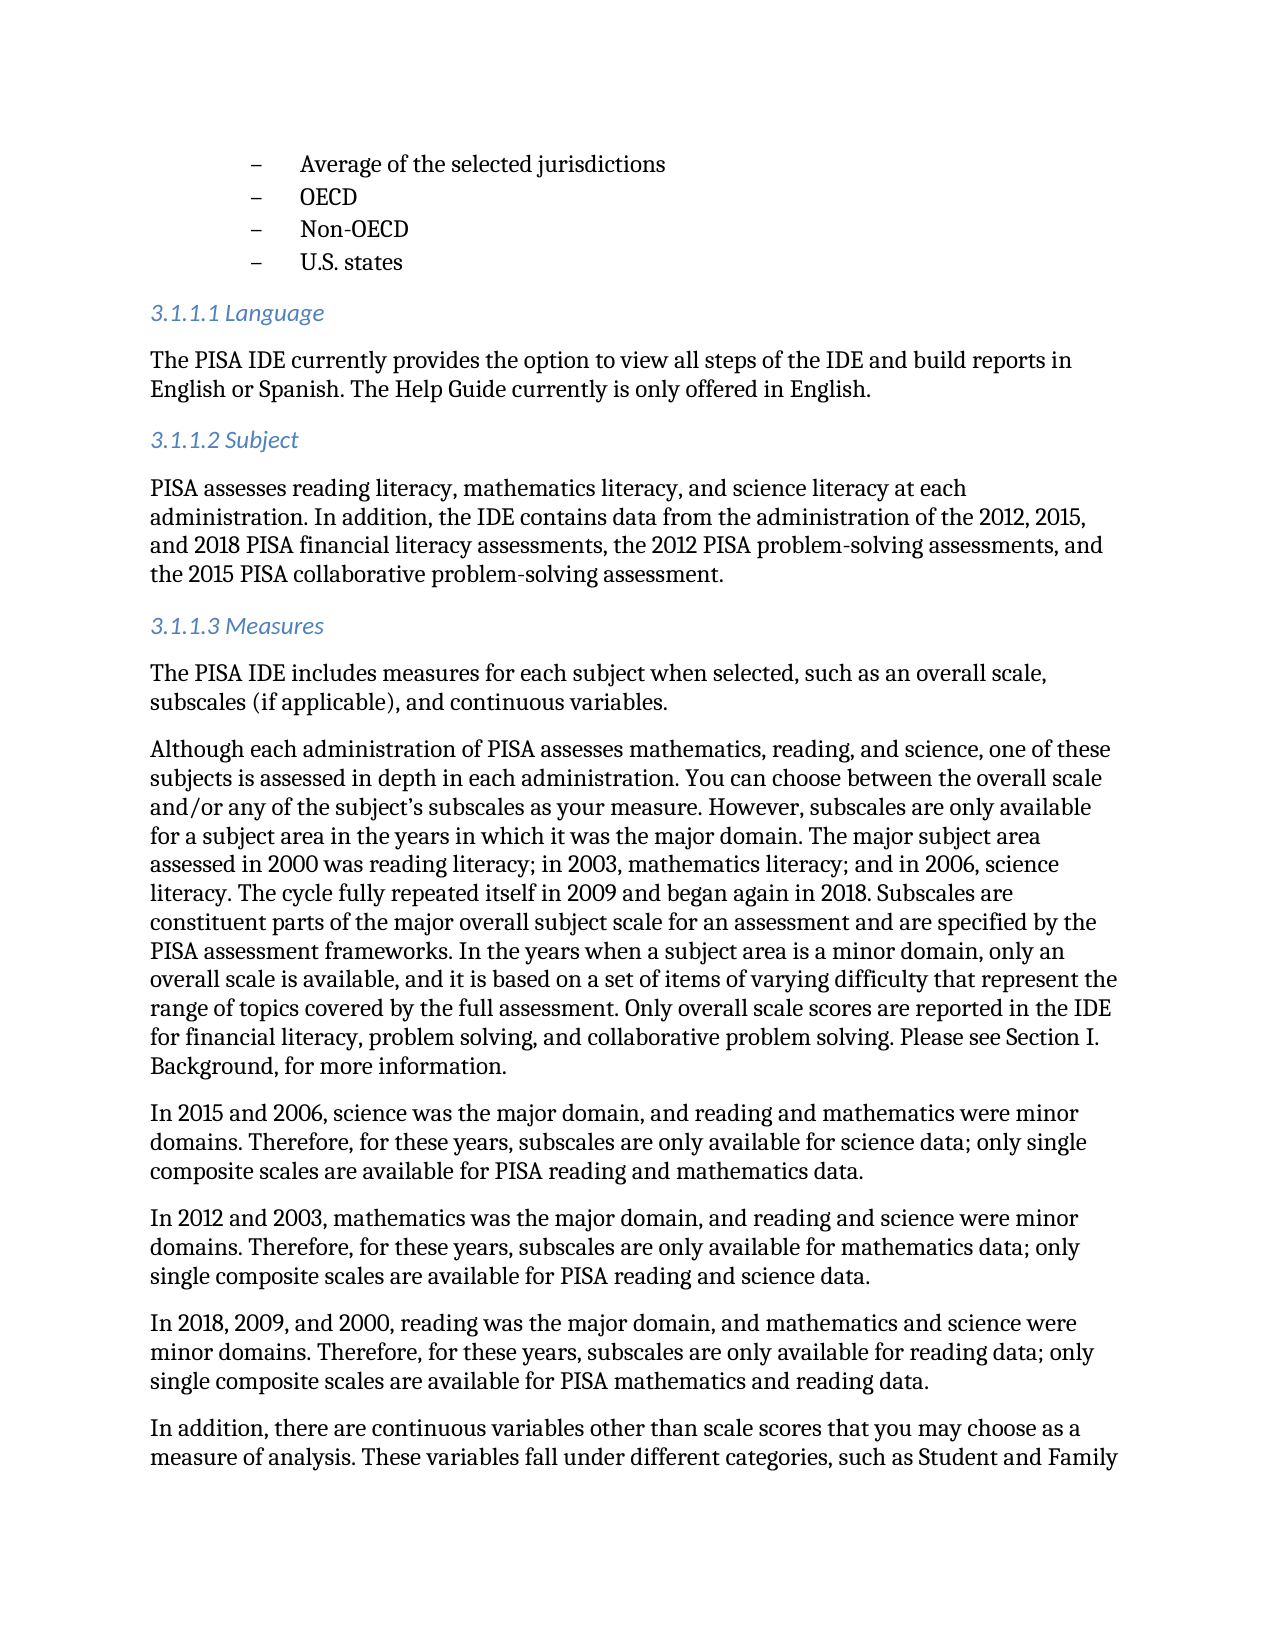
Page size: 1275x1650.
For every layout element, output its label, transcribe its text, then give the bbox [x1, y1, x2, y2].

text In 2015 and 2006, science was the major domain, and reading and mathematics were minor domains. Therefore, for these years, subscales are only available for science data; only single composite scales are available for PISA reading and mathematics data. [150, 1099, 1125, 1185]
text The PISA IDE includes measures for each subject when selected, such as an overall scale, subscales (if applicable), and continuous variables. [150, 659, 1125, 717]
text The PISA IDE currently provides the option to view all steps of the IDE and build reports in English or Spanish. The Help Guide currently is only offered in English. [150, 346, 1125, 404]
list Average of the selected jurisdictions [250, 150, 1125, 179]
subtitle 3.1.1.3 Measures [150, 610, 1125, 640]
text In 2012 and 2003, mathematics was the major domain, and reading and science were minor domains. Therefore, for these years, subscales are only available for mathematics data; only single composite scales are available for PISA reading and science data. [150, 1204, 1125, 1290]
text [150, 1414, 1125, 1472]
list U.S. states [250, 247, 1125, 276]
text PISA assesses reading literacy, mathematics literacy, and science literacy at each administration. In addition, the IDE contains data from the administration of the 2012, 2015, and 2018 PISA financial literacy assessments, the 2012 PISA problem-solving assessments, and the 2015 PISA collaborative problem-solving assessment. [150, 474, 1125, 589]
list Non-OECD [250, 215, 1125, 244]
subtitle 3.1.1.2 Subject [150, 425, 1125, 455]
list OECD [250, 182, 1125, 211]
subtitle 3.1.1.1 Language [150, 297, 1125, 328]
text Although each administration of PISA assesses mathematics, reading, and science, one of these subjects is assessed in depth in each administration. You can choose between the overall scale and/or any of the subject’s subscales as your measure. However, subscales are only available for a subject area in the years in which it was the major domain. The major subject area assessed in 2000 was reading literacy; in 2003, mathematics literacy; and in 2006, science literacy. The cycle fully repeated itself in 2009 and began again in 2018. Subscales are constituent parts of the major overall subject scale for an assessment and are specified by the PISA assessment frameworks. In the years when a subject area is a minor domain, only an overall scale is available, and it is based on a set of items of varying difficulty that represent the range of topics covered by the full assessment. Only overall scale scores are reported in the IDE for financial literacy, problem solving, and collaborative problem solving. Please see Section I. Background, for more information. [150, 735, 1125, 1080]
text In 2018, 2009, and 2000, reading was the major domain, and mathematics and science were minor domains. Therefore, for these years, subscales are only available for reading data; only single composite scales are available for PISA mathematics and reading data. [150, 1309, 1125, 1395]
